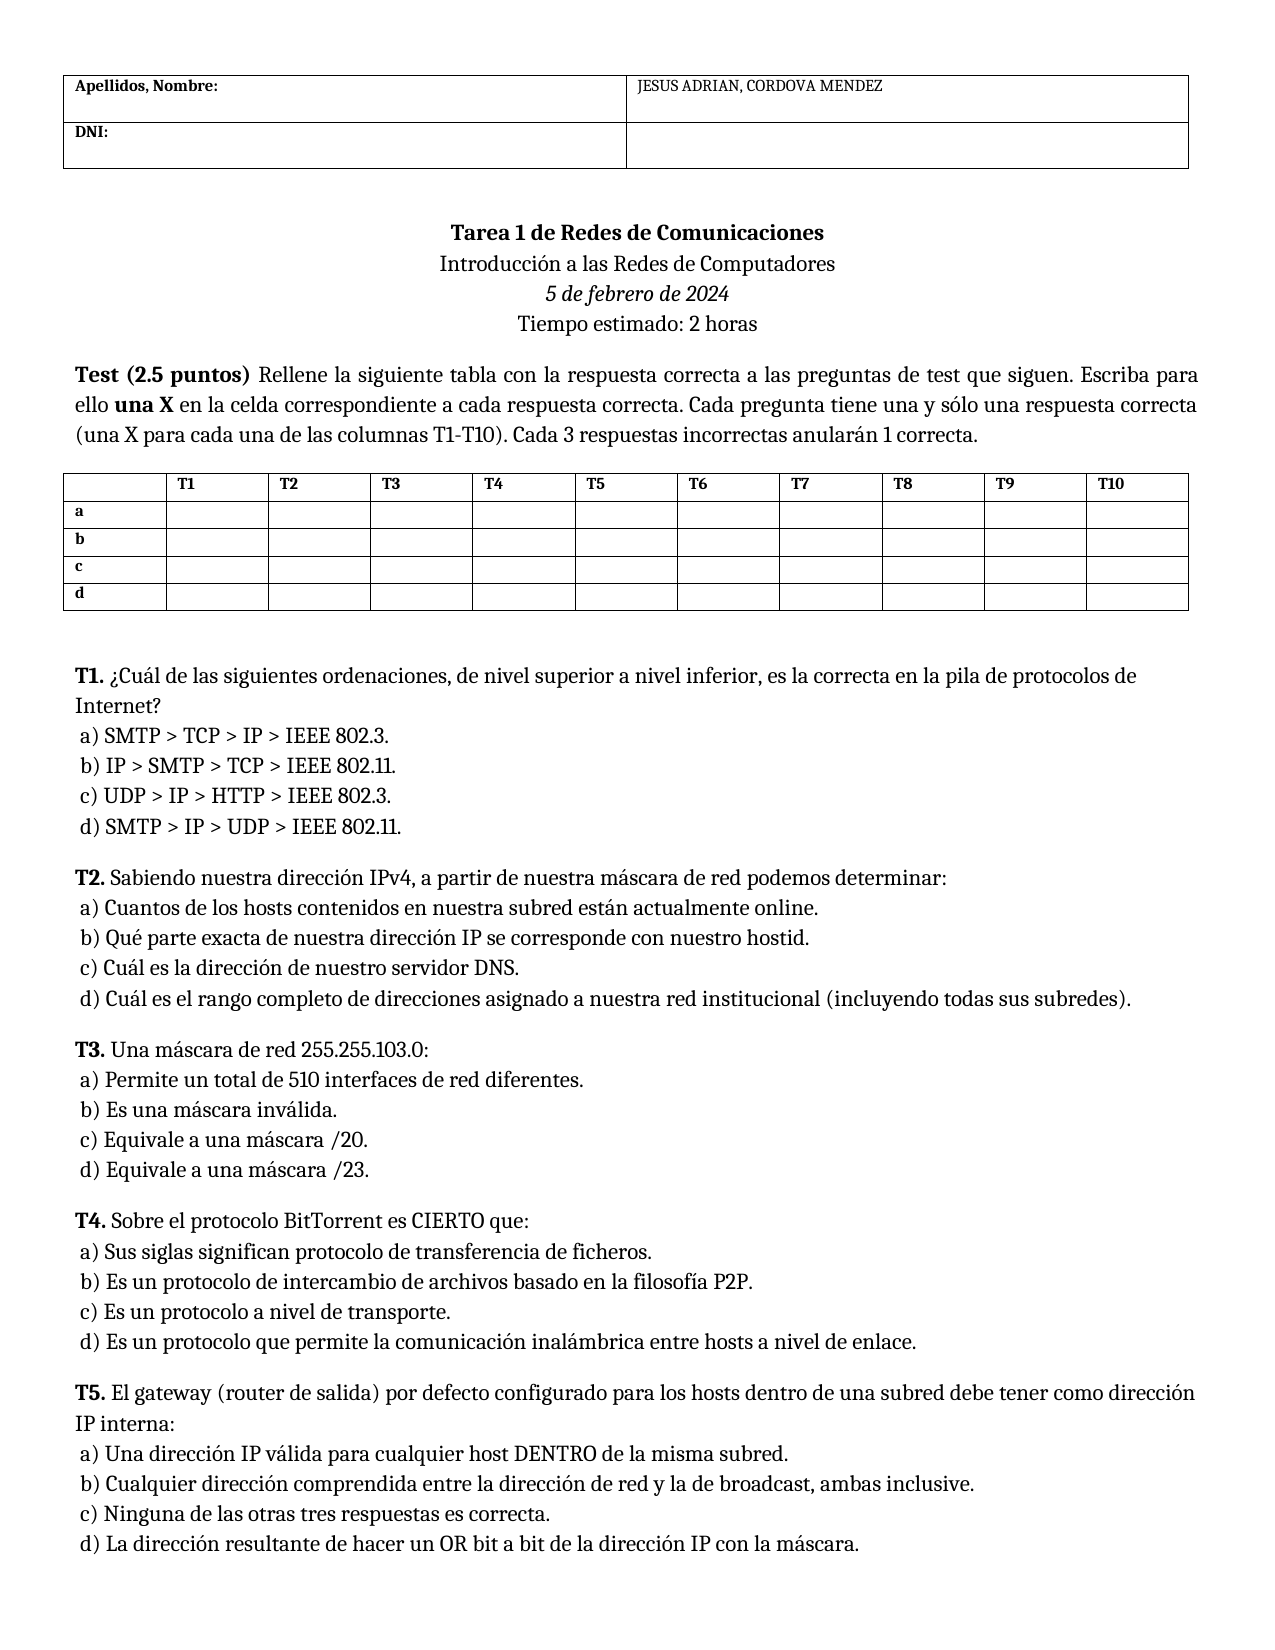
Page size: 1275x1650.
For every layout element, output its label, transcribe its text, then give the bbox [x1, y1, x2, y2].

table_cell [473, 529, 575, 556]
table_cell [1087, 584, 1188, 610]
text T1. ¿Cuál de las siguientes ordenaciones, de nivel superior a nivel inferior, es la correcta en la pila de protocolos de Internet? a) SMTP > TCP > IP > IEEE 802.3. b) IP > SMTP > TCP > IEEE 802.11. c) UDP > IP > HTTP > IEEE 802.3. d) SMTP > IP > UDP > IEEE 802.11. [75, 662, 1200, 840]
table_header T8 [883, 474, 984, 501]
table_cell [985, 529, 1086, 556]
table_cell [576, 529, 677, 556]
table_cell [678, 557, 779, 583]
table_header T5 [576, 474, 677, 501]
table_cell [883, 584, 984, 610]
table_header T9 [985, 474, 1086, 501]
table_cell [780, 502, 882, 528]
table_cell [678, 529, 779, 556]
table_cell [371, 529, 472, 556]
table_cell [780, 557, 882, 583]
text T5. El gateway (router de salida) por defecto configurado para los hosts dentro de una subred debe tener como dirección IP interna: a) Una dirección IP válida para cualquier host DENTRO de la misma subred. b) Cualquier dirección comprendida entre la dirección de red y la de broadcast, ambas inclusive. c) Ninguna de las otras tres respuestas es correcta. d) La dirección resultante de hacer un OR bit a bit de la dirección IP con la máscara. [75, 1380, 1200, 1557]
text Tarea 1 de Redes de Comunicaciones Introducción a las Redes de Computadores 5 de febrero de 2024 Tiempo estimado: 2 horas [75, 220, 1200, 337]
table_cell [269, 584, 370, 610]
table_cell [985, 502, 1086, 528]
table_header T6 [678, 474, 779, 501]
table_cell a [64, 502, 166, 528]
table_cell [473, 502, 575, 528]
table_cell c [64, 557, 166, 583]
table_cell [1087, 529, 1188, 556]
table_header Apellidos, Nombre: [64, 76, 626, 122]
table_header T10 [1087, 474, 1188, 501]
text T4. Sobre el protocolo BitTorrent es CIERTO que: a) Sus siglas significan protocolo de transferencia de ficheros. b) Es un protocolo de intercambio de archivos basado en la filosofía P2P. c) Es un protocolo a nivel de transporte. d) Es un protocolo que permite la comunicación inalámbrica entre hosts a nivel de enlace. [75, 1208, 1200, 1355]
table_cell [576, 557, 677, 583]
table_cell [473, 584, 575, 610]
table_cell [167, 584, 268, 610]
text Test (2.5 puntos) Rellene la siguiente tabla con la respuesta correcta a las preguntas de test que siguen. Escriba para ello una X en la celda correspondiente a cada respuesta correcta. Cada pregunta tiene una y sólo una respuesta correcta (una X para cada una de las columnas T1-T10). Cada 3 respuestas incorrectas anularán 1 correcta. [75, 362, 1200, 449]
table_cell [269, 502, 370, 528]
table_cell [371, 557, 472, 583]
table_cell DNI: [64, 123, 626, 168]
table_cell [473, 557, 575, 583]
table_cell [883, 529, 984, 556]
table_header T4 [473, 474, 575, 501]
table_cell [576, 502, 677, 528]
table_cell [985, 557, 1086, 583]
table_cell [985, 584, 1086, 610]
table_header T2 [269, 474, 370, 501]
text T2. Sabiendo nuestra dirección IPv4, a partir de nuestra máscara de red podemos determinar: a) Cuantos de los hosts contenidos en nuestra subred están actualmente online. b) Qué parte exacta de nuestra dirección IP se corresponde con nuestro hostid. c) Cuál es la dirección de nuestro servidor DNS. d) Cuál es el rango completo de direcciones asignado a nuestra red institucional (incluyendo todas sus subredes). [75, 864, 1200, 1012]
table_cell [1087, 502, 1188, 528]
table_cell d [64, 584, 166, 610]
table_cell [167, 529, 268, 556]
table_header [64, 474, 166, 501]
table_cell [678, 502, 779, 528]
table_header T3 [371, 474, 472, 501]
table_cell [883, 557, 984, 583]
table_cell [371, 584, 472, 610]
table_cell [1087, 557, 1188, 583]
table_cell [167, 557, 268, 583]
table_cell [780, 584, 882, 610]
table_cell b [64, 529, 166, 556]
table_cell [269, 557, 370, 583]
table_header T7 [780, 474, 882, 501]
table_cell [678, 584, 779, 610]
table_cell [269, 529, 370, 556]
table_cell [371, 502, 472, 528]
table_cell [627, 123, 1188, 168]
text T3. Una máscara de red 255.255.103.0: a) Permite un total de 510 interfaces de red diferentes. b) Es una máscara inválida. c) Equivale a una máscara /20. d) Equivale a una máscara /23. [75, 1036, 1200, 1183]
table_cell [883, 502, 984, 528]
table_cell [780, 529, 882, 556]
table_cell [167, 502, 268, 528]
table_cell [576, 584, 677, 610]
table_header T1 [167, 474, 268, 501]
table_header JESUS ADRIAN, CORDOVA MENDEZ [627, 76, 1188, 122]
